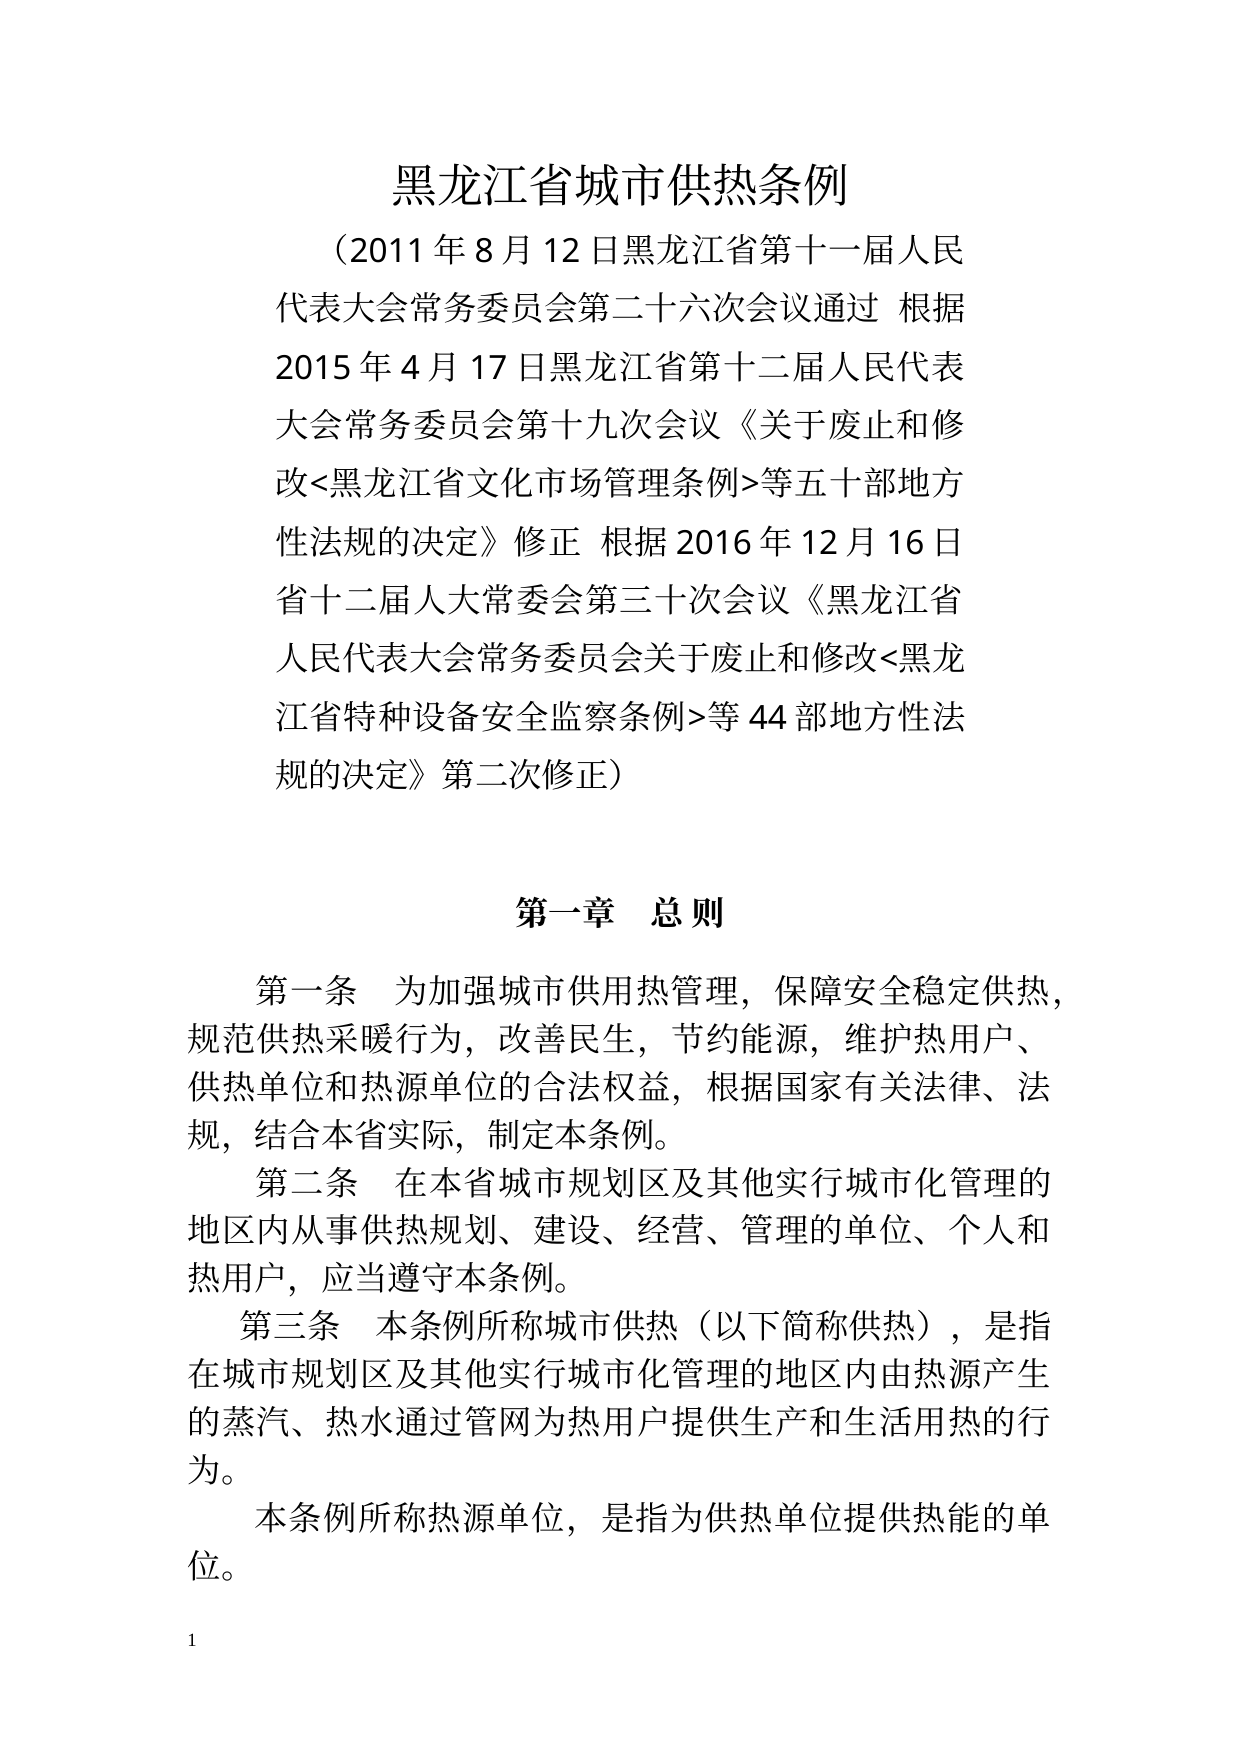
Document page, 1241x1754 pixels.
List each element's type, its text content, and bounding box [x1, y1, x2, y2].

text 第二条 在本省城市规划区及其他实行城市化管理的地区内从事供热规划、建设、经营、管理的单位、个人和热用户，应当遵守本条例。 [187, 1157, 1053, 1300]
text 第一条 为加强城市供用热管理，保障安全稳定供热，规范供热采暖行为，改善民生，节约能源，维护热用户、供热单位和热源单位的合法权益，根据国家有关法律、法规，结合本省实际，制定本条例。 [187, 965, 1053, 1157]
text 黑龙江省城市供热条例 [187, 150, 1053, 216]
text 本条例所称热源单位，是指为供热单位提供热能的单位。 [187, 1492, 1053, 1588]
text 第三条 本条例所称城市供热（以下简称供热），是指在城市规划区及其他实行城市化管理的地区内由热源产生的蒸汽、热水通过管网为热用户提供生产和生活用热的行为。 [187, 1300, 1053, 1492]
text （2011年8月12日黑龙江省第十一届人民代表大会常务委员会第二十六次会议通过 根据2015年4月17日黑龙江省第十二届人民代表大会常务委员会第十九次会议《关于废止和修改<黑龙江省文化市场管理条例>等五十部地方性法规的决定》修正 根据2016年12月16日省十二届人大常委会第三十次会议《黑龙江省人民代表大会常务委员会关于废止和修改<黑龙江省特种设备安全监察条例>等44部地方性法规的决定》第二次修正） [275, 216, 965, 799]
list 总 则 [187, 887, 1053, 935]
